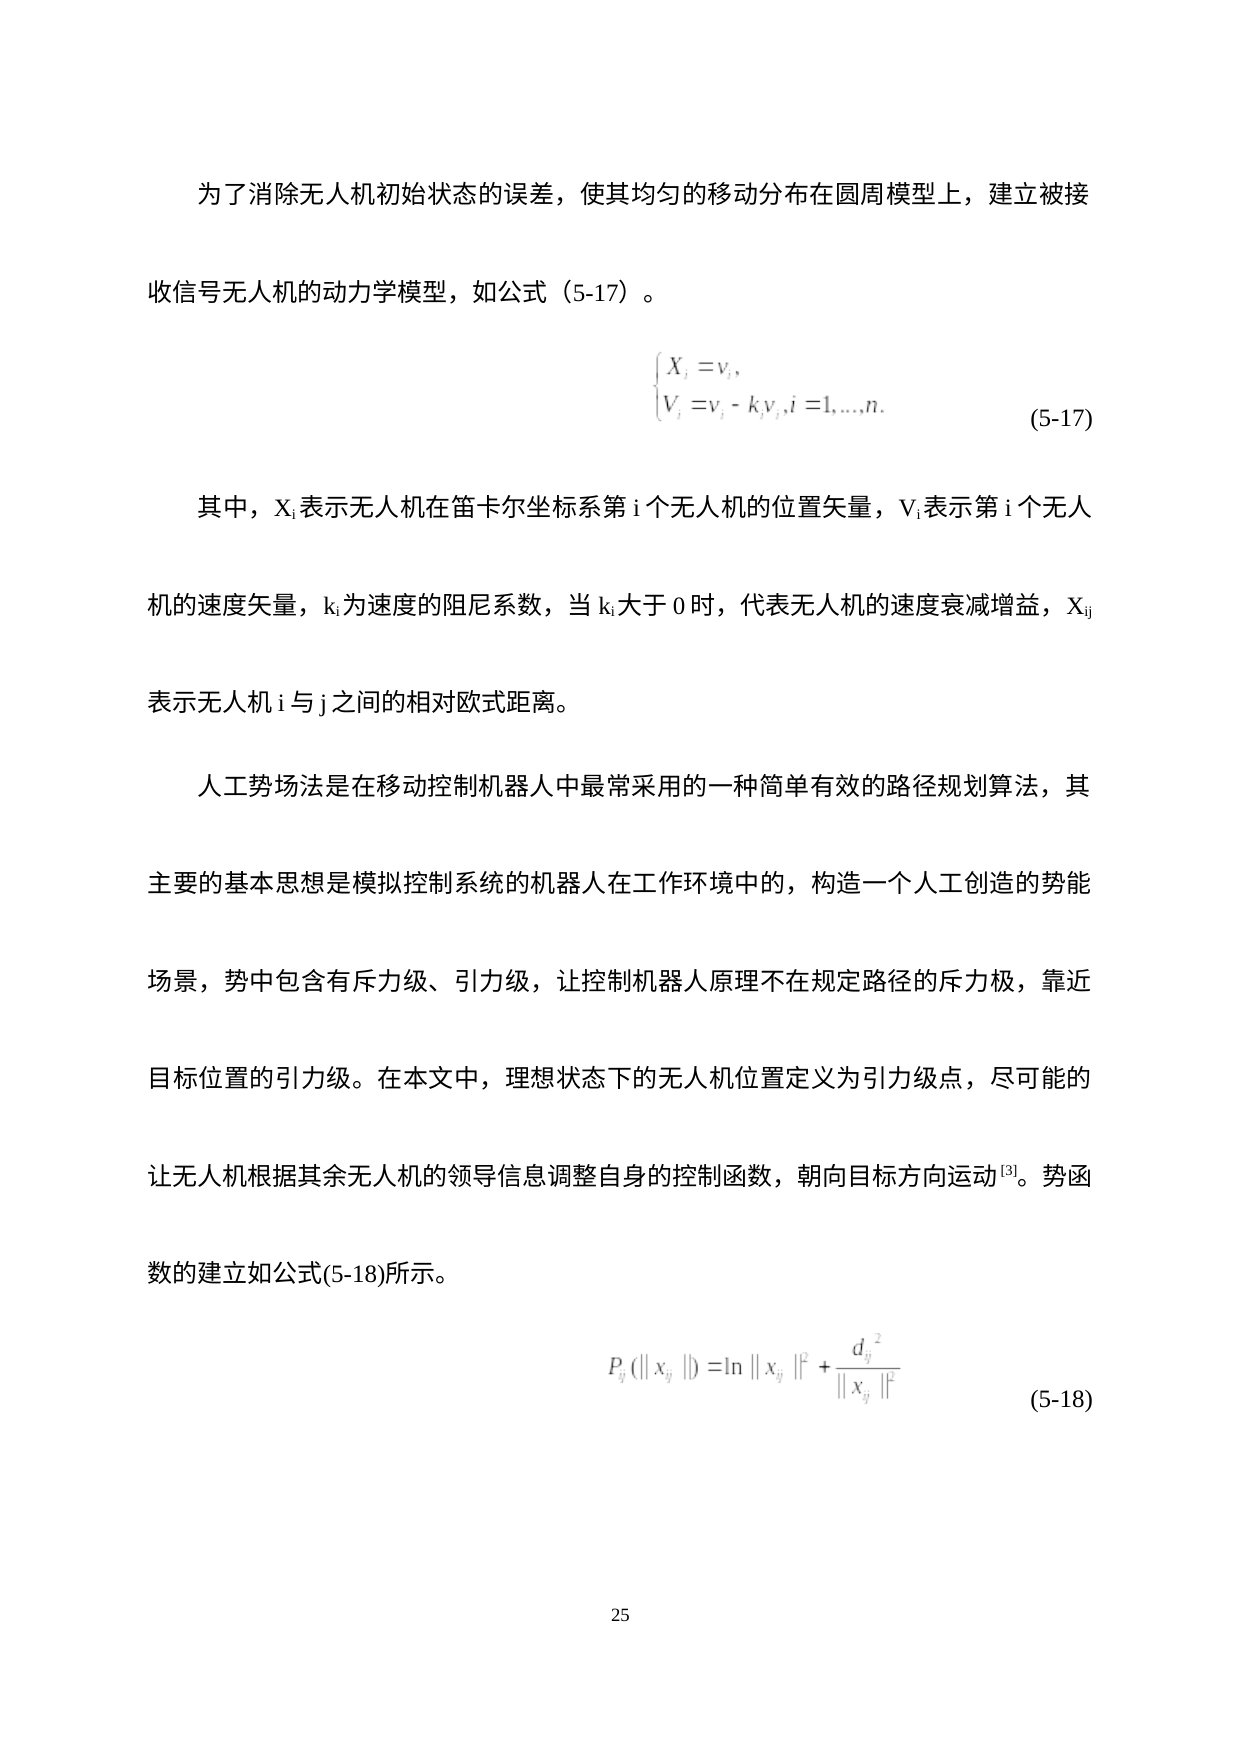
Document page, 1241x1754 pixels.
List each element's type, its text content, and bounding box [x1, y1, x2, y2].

text 人工势场法是在移动控制机器人中最常采用的一种简单有效的路径规划算法，其主要的基本思想是模拟控制系统的机器人在工作环境中的，构造一个人工创造的势能场景，势中包含有斥力级、引力级，让控制机器人原理不在规定路径的斥力极，靠近目标位置的引力级。在本文中，理想状态下的无人机位置定义为引力级点，尽可能的让无人机根据其余无人机的领导信息调整自身的控制函数，朝向目标方向运动[3]。势函数的建立如公式(5-18)所示。 [148, 752, 1092, 1304]
text (5-17) [148, 341, 1092, 439]
text 为了消除无人机初始状态的误差，使其均匀的移动分布在圆周模型上，建立被接收信号无人机的动力学模型，如公式（5-17）。 [148, 161, 1092, 323]
text (5-18) [148, 1322, 1092, 1420]
text 其中，Xi表示无人机在笛卡尔坐标系第i个无人机的位置矢量，Vi表示第i个无人机的速度矢量，ki为速度的阻尼系数，当ki大于0时，代表无人机的速度衰减增益，Xij表示无人机i与j之间的相对欧式距离。 [148, 473, 1092, 733]
